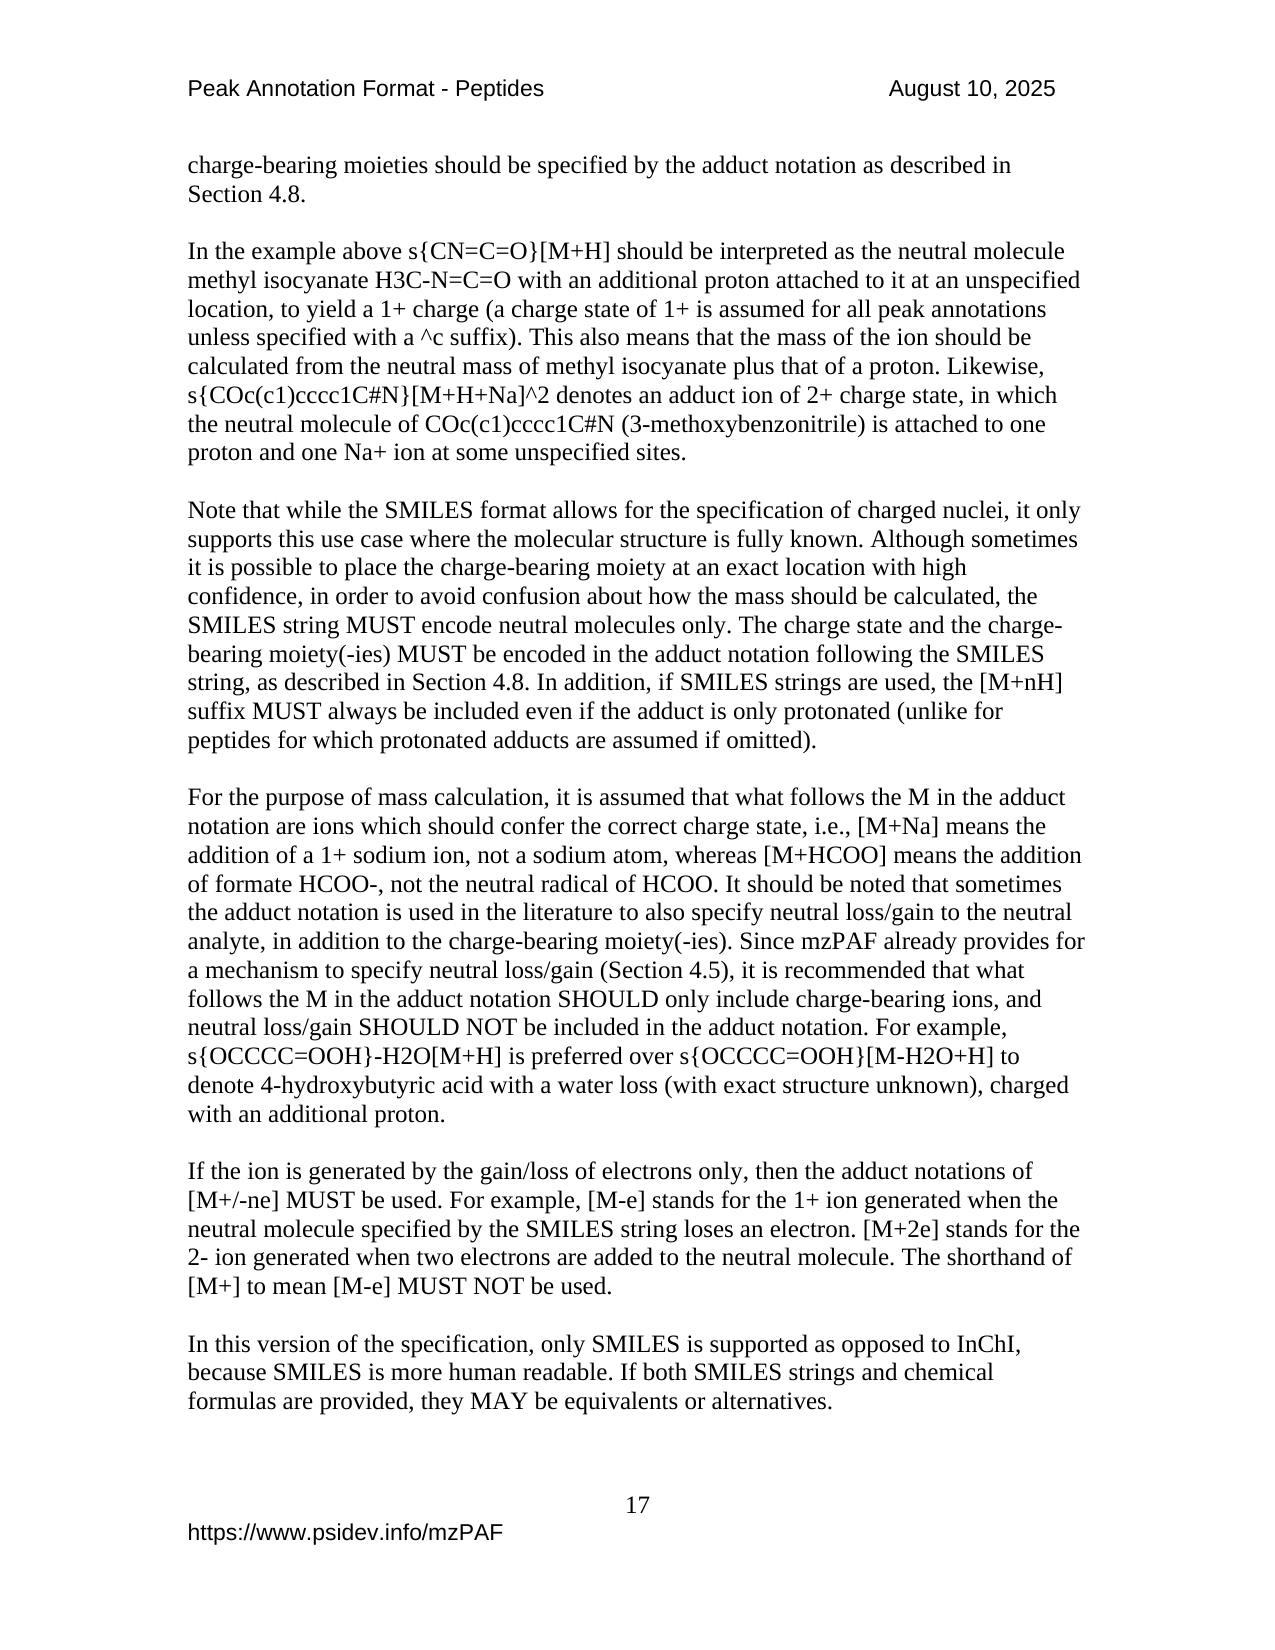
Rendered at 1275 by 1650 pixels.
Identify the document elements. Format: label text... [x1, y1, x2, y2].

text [187, 150, 1087, 207]
text In this version of the specification, only SMILES is supported as opposed to InChI, because SMILES is more human readable. If both SMILES strings and chemical formulas are provided, they MAY be equivalents or alternatives. [187, 1329, 1087, 1415]
text In the example above s{CN=C=O}[M+H] should be interpreted as the neutral molecule methyl isocyanate H3C-N=C=O with an additional proton attached to it at an unspecified location, to yield a 1+ charge (a charge state of 1+ is assumed for all peak annotations unless specified with a ^c suffix). This also means that the mass of the ion should be calculated from the neutral mass of methyl isocyanate plus that of a proton. Likewise, s{COc(c1)cccc1C#N}[M+H+Na]^2 denotes an adduct ion of 2+ charge state, in which the neutral molecule of COc(c1)cccc1C#N (3-methoxybenzonitrile) is attached to one proton and one Na+ ion at some unspecified sites. [187, 236, 1087, 466]
text Note that while the SMILES format allows for the specification of charged nuclei, it only supports this use case where the molecular structure is fully known. Although sometimes it is possible to place the charge-bearing moiety at an exact location with high confidence, in order to avoid confusion about how the mass should be calculated, the SMILES string MUST encode neutral molecules only. The charge state and the charge-bearing moiety(-ies) MUST be encoded in the adduct notation following the SMILES string, as described in Section 4.8. In addition, if SMILES strings are used, the [M+nH] suffix MUST always be included even if the adduct is only protonated (unlike for peptides for which protonated adducts are assumed if omitted). [187, 495, 1087, 754]
text If the ion is generated by the gain/loss of electrons only, then the adduct notations of [M+/-ne] MUST be used. For example, [M-e] stands for the 1+ ion generated when the neutral molecule specified by the SMILES string loses an electron. [M+2e] stands for the 2- ion generated when two electrons are added to the neutral molecule. The shorthand of [M+] to mean [M-e] MUST NOT be used. [187, 1156, 1087, 1300]
text For the purpose of mass calculation, it is assumed that what follows the M in the adduct notation are ions which should confer the correct charge state, i.e., [M+Na] means the addition of a 1+ sodium ion, not a sodium atom, whereas [M+HCOO] means the addition of formate HCOO-, not the neutral radical of HCOO. It should be noted that sometimes the adduct notation is used in the literature to also specify neutral loss/gain to the neutral analyte, in addition to the charge-bearing moiety(-ies). Since mzPAF already provides for a mechanism to specify neutral loss/gain (Section 4.5), it is recommended that what follows the M in the adduct notation SHOULD only include charge-bearing ions, and neutral loss/gain SHOULD NOT be included in the adduct notation. For example, s{OCCCC=OOH}-H2O[M+H] is preferred over s{OCCCC=OOH}[M-H2O+H] to denote 4-hydroxybutyric acid with a water loss (with exact structure unknown), charged with an additional proton. [187, 782, 1087, 1127]
